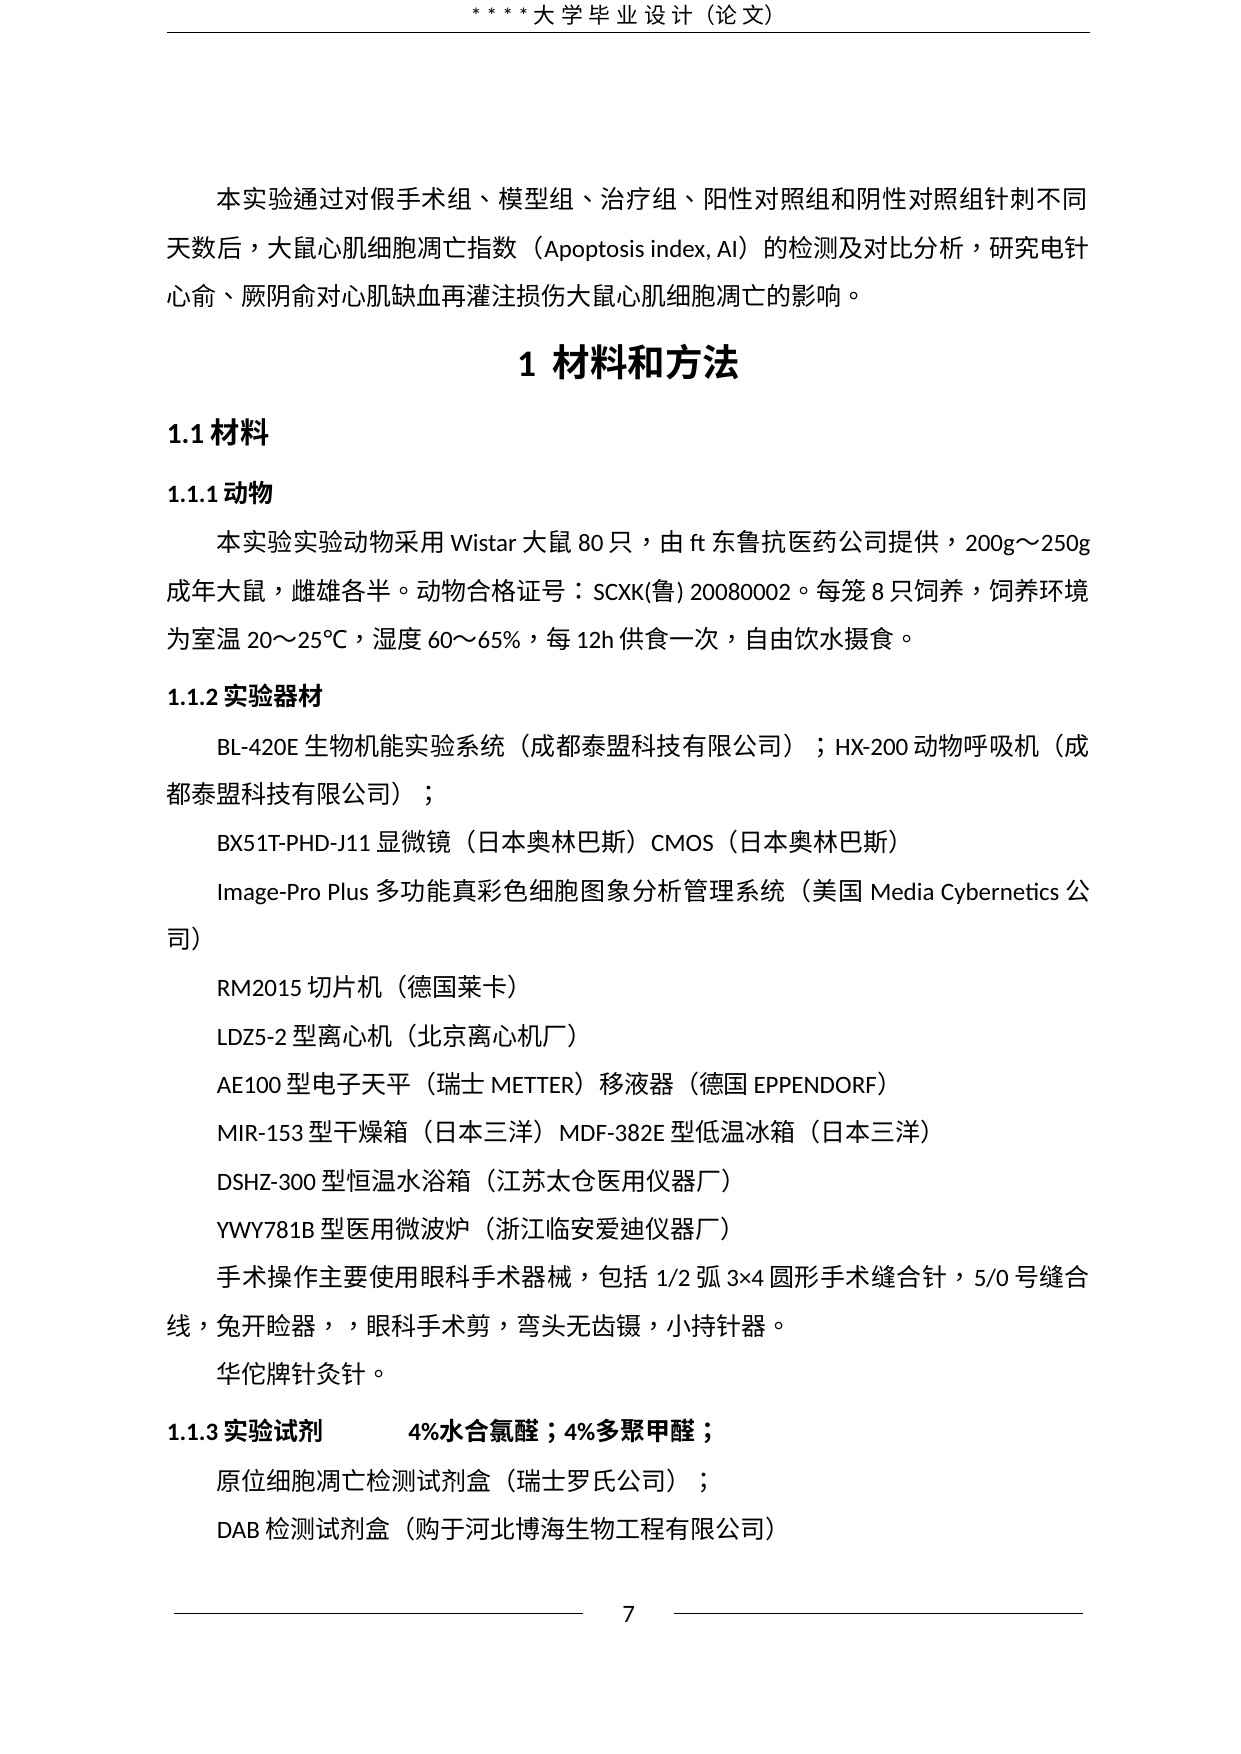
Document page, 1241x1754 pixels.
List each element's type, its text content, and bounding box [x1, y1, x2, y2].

text 手术操作主要使用眼科手术器械，包括1/2弧3×4圆形手术缝合针，5/0号缝合线，兔开睑器，，眼科手术剪，弯头无齿镊，小持针器。 [167, 1245, 1090, 1341]
text 本实验实验动物采用Wistar大鼠80只，由ft东鲁抗医药公司提供，200g～250g成年大鼠，雌雄各半。动物合格证号：SCXK(鲁) 20080002。每笼8只饲养，饲养环境为室温20～25℃，湿度60～65%，每12h供食一次，自由饮水摄食。 [167, 510, 1090, 655]
text DAB检测试剂盒（购于河北博海生物工程有限公司） [167, 1496, 1090, 1544]
text BX51T-PHD-J11显微镜（日本奥林巴斯）CMOS（日本奥林巴斯） [167, 810, 1090, 858]
text YWY781B型医用微波炉（浙江临安爱迪仪器厂） [167, 1196, 1090, 1245]
text 华佗牌针灸针。 [167, 1341, 1090, 1390]
subtitle 1.1.2 实验器材 [167, 679, 1090, 713]
subtitle 1.1.3 实验试剂 4%水合氯醛；4%多聚甲醛； [167, 1414, 1090, 1448]
text MIR-153型干燥箱（日本三洋）MDF-382E型低温冰箱（日本三洋） [167, 1100, 1090, 1148]
subtitle 1 材料和方法 [167, 336, 1090, 388]
text BL-420E生物机能实验系统（成都泰盟科技有限公司）；HX-200动物呼吸机（成都泰盟科技有限公司）； [167, 713, 1090, 810]
text DSHZ-300型恒温水浴箱（江苏太仓医用仪器厂） [167, 1148, 1090, 1196]
text 原位细胞凋亡检测试剂盒（瑞士罗氏公司）； [167, 1448, 1090, 1496]
text RM2015切片机（德国莱卡） [167, 955, 1090, 1003]
text 本实验通过对假手术组、模型组、治疗组、阳性对照组和阴性对照组针刺不同天数后，大鼠心肌细胞凋亡指数（Apoptosis index, AI）的检测及对比分析，研究电针心俞、厥阴俞对心肌缺血再灌注损伤大鼠心肌细胞凋亡的影响。 [167, 167, 1090, 312]
subtitle 1.1.1 动物 [167, 476, 1090, 510]
subtitle 1.1 材料 [167, 412, 1090, 452]
text LDZ5-2型离心机（北京离心机厂） [167, 1003, 1090, 1051]
text AE100型电子天平（瑞士METTER）移液器（德国EPPENDORF） [167, 1051, 1090, 1100]
text Image-Pro Plus多功能真彩色细胞图象分析管理系统（美国Media Cybernetics公司） [167, 858, 1090, 955]
